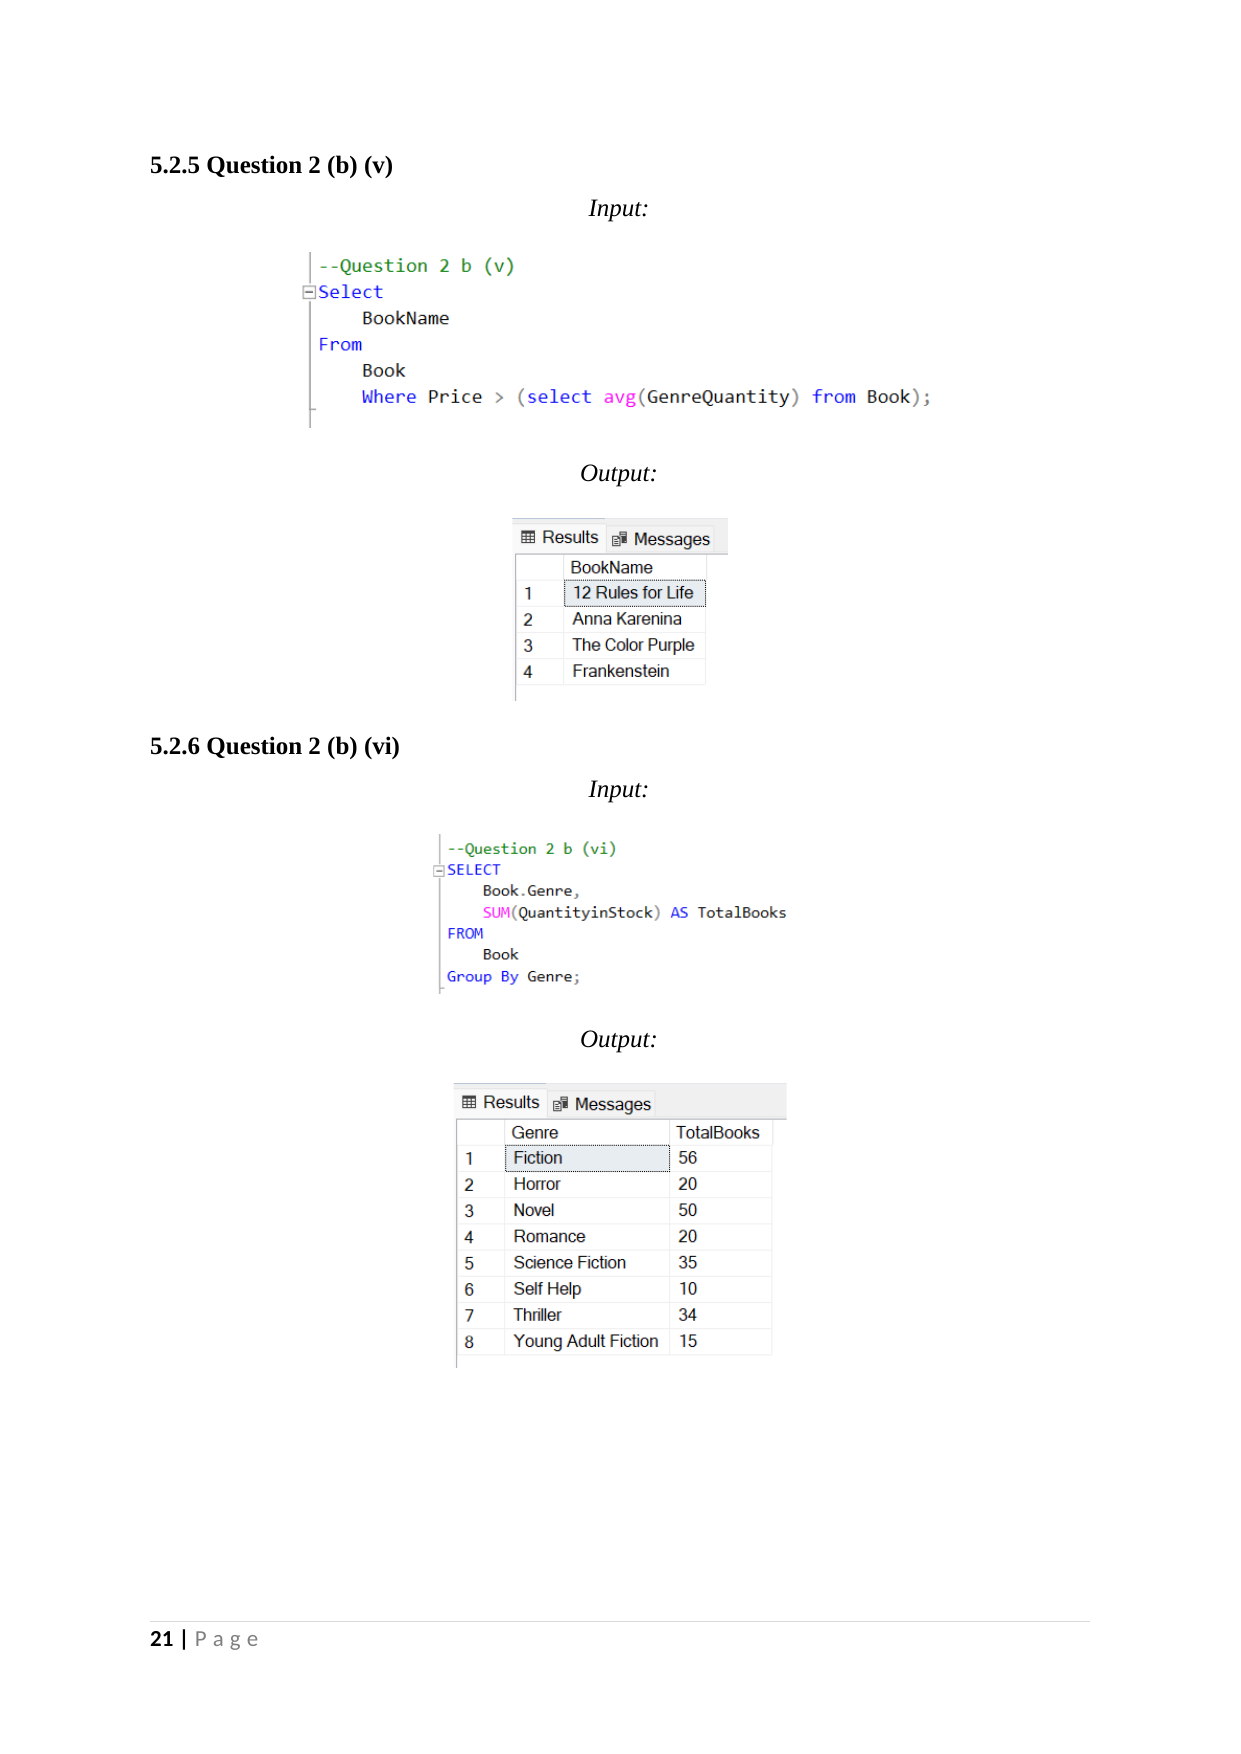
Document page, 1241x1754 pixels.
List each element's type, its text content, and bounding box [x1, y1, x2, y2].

picture [431, 834, 809, 994]
picture [289, 252, 951, 428]
picture [512, 518, 728, 701]
picture [453, 1083, 787, 1368]
text Input: [150, 774, 1090, 803]
text Input: [150, 193, 1090, 222]
subtitle 5.2.6 Question 2 (b) (vi) [150, 731, 1090, 760]
subtitle 5.2.5 Question 2 (b) (v) [150, 150, 1090, 179]
text Output: [150, 1024, 1090, 1053]
text Output: [150, 458, 1090, 487]
